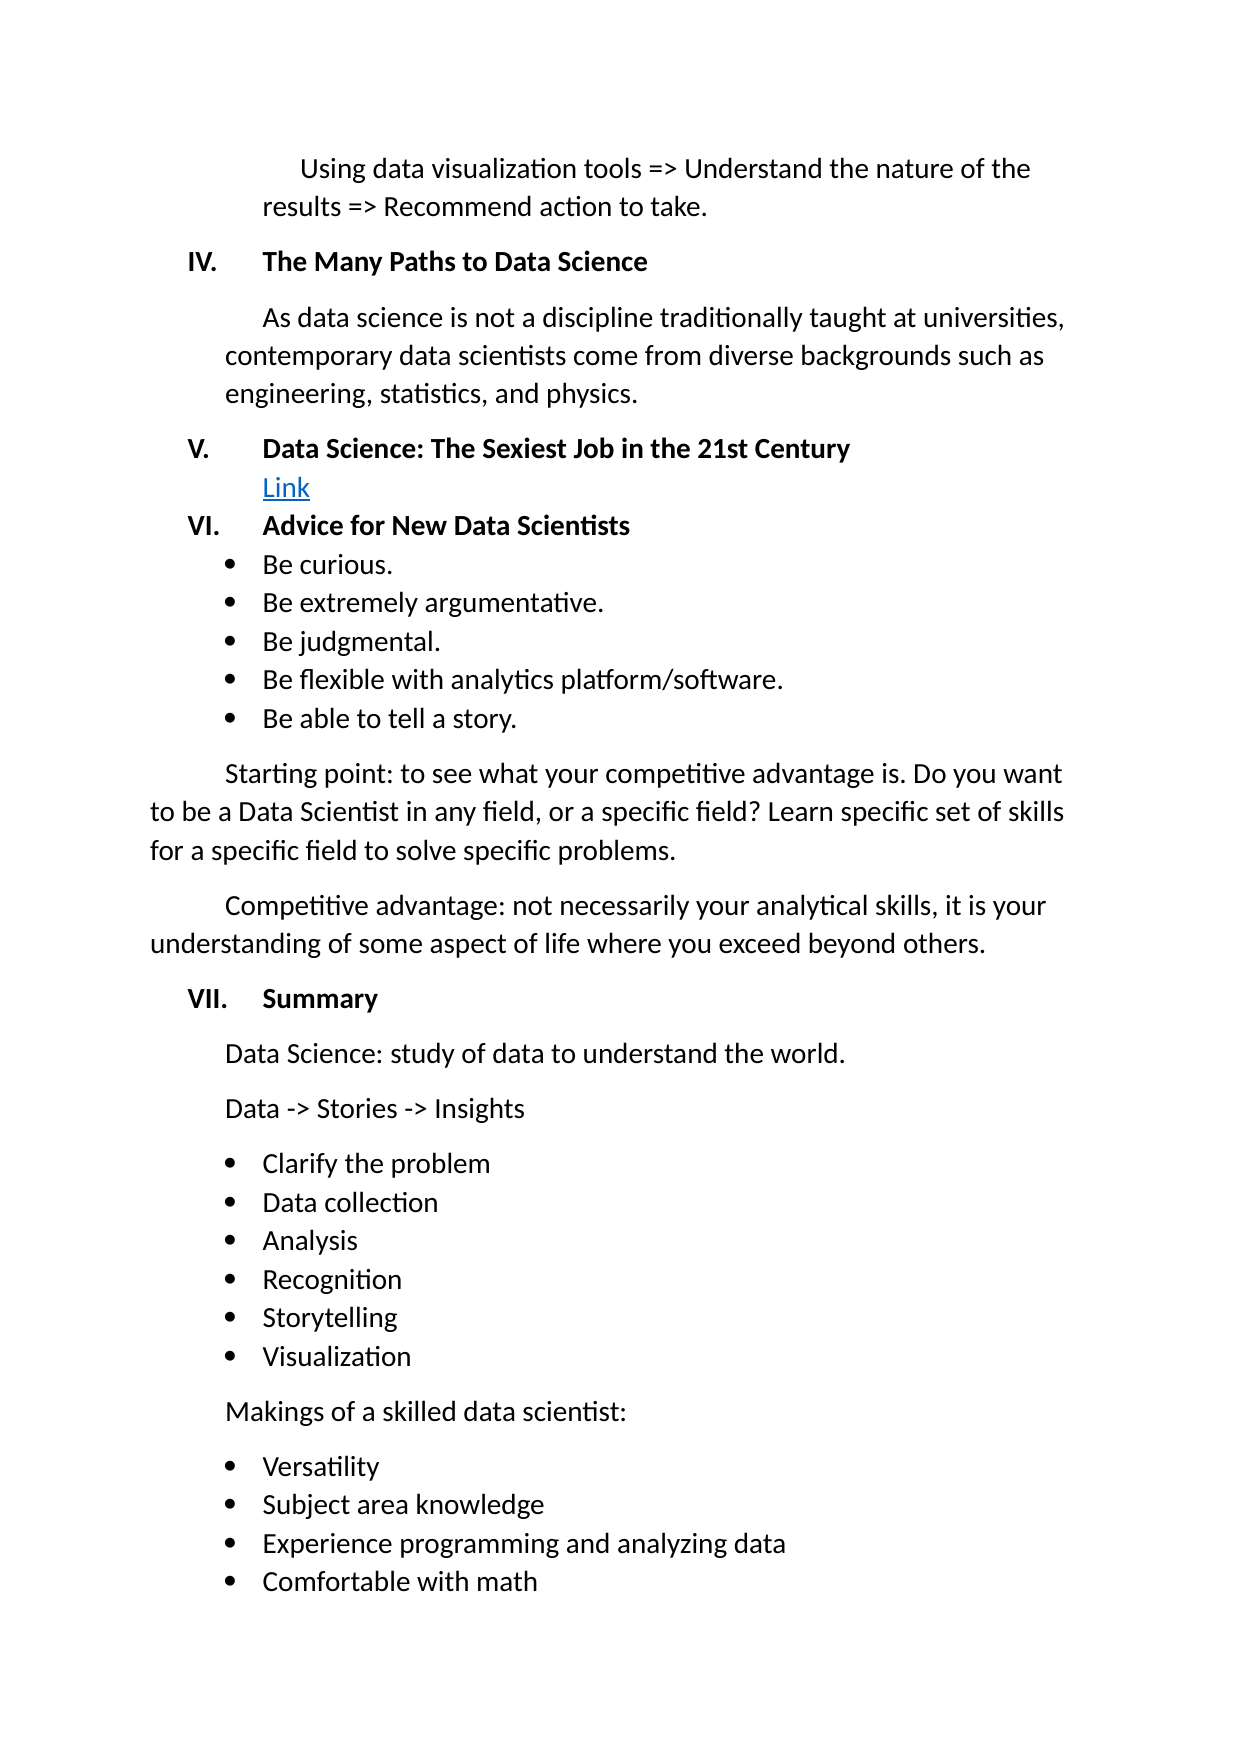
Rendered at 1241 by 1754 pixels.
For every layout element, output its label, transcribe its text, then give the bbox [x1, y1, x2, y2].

text Data Science: study of data to understand the world. [187, 1035, 1090, 1071]
list Summary [187, 980, 1090, 1016]
list Data Science: The Sexiest Job in the 21st Century [187, 431, 1090, 466]
list Experience programming and analyzing data [225, 1525, 1090, 1561]
list Be curious. [225, 546, 1090, 582]
text Makings of a skilled data scientist: [225, 1393, 1090, 1428]
list Recognition [225, 1261, 1090, 1297]
list Be flexible with analytics platform/software. [225, 661, 1090, 697]
list Versatility [225, 1448, 1090, 1484]
text Starting point: to see what your competitive advantage is. Do you want to be a Data Scientist in any field, or a specific field? Learn specific set of skills for a specific field to solve specific problems. [150, 755, 1090, 867]
list The Many Paths to Data Science [187, 243, 1090, 279]
list Advice for New Data Scientists [187, 507, 1090, 543]
list Be extremely argumentative. [225, 584, 1090, 620]
list Clarify the problem [225, 1146, 1090, 1181]
list Storytelling [225, 1299, 1090, 1335]
list Subject area knowledge [225, 1486, 1090, 1522]
text Competitive advantage: not necessarily your analytical skills, it is your understanding of some aspect of life where you exceed beyond others. [150, 887, 1090, 961]
list Data collection [225, 1184, 1090, 1220]
text As data science is not a discipline traditionally taught at universities, contemporary data scientists come from diverse backgrounds such as engineering, statistics, and physics. [225, 299, 1090, 411]
list Comfortable with math [225, 1563, 1090, 1599]
list Be judgmental. [225, 623, 1090, 658]
text Data -> Stories -> Insights [187, 1091, 1090, 1126]
list Be able to tell a story. [225, 700, 1090, 735]
list Analysis [225, 1222, 1090, 1258]
list Link [262, 469, 1090, 505]
list Visualization [225, 1338, 1090, 1373]
text Using data visualization tools => Understand the nature of the results => Recommend action to take. [262, 150, 1090, 224]
